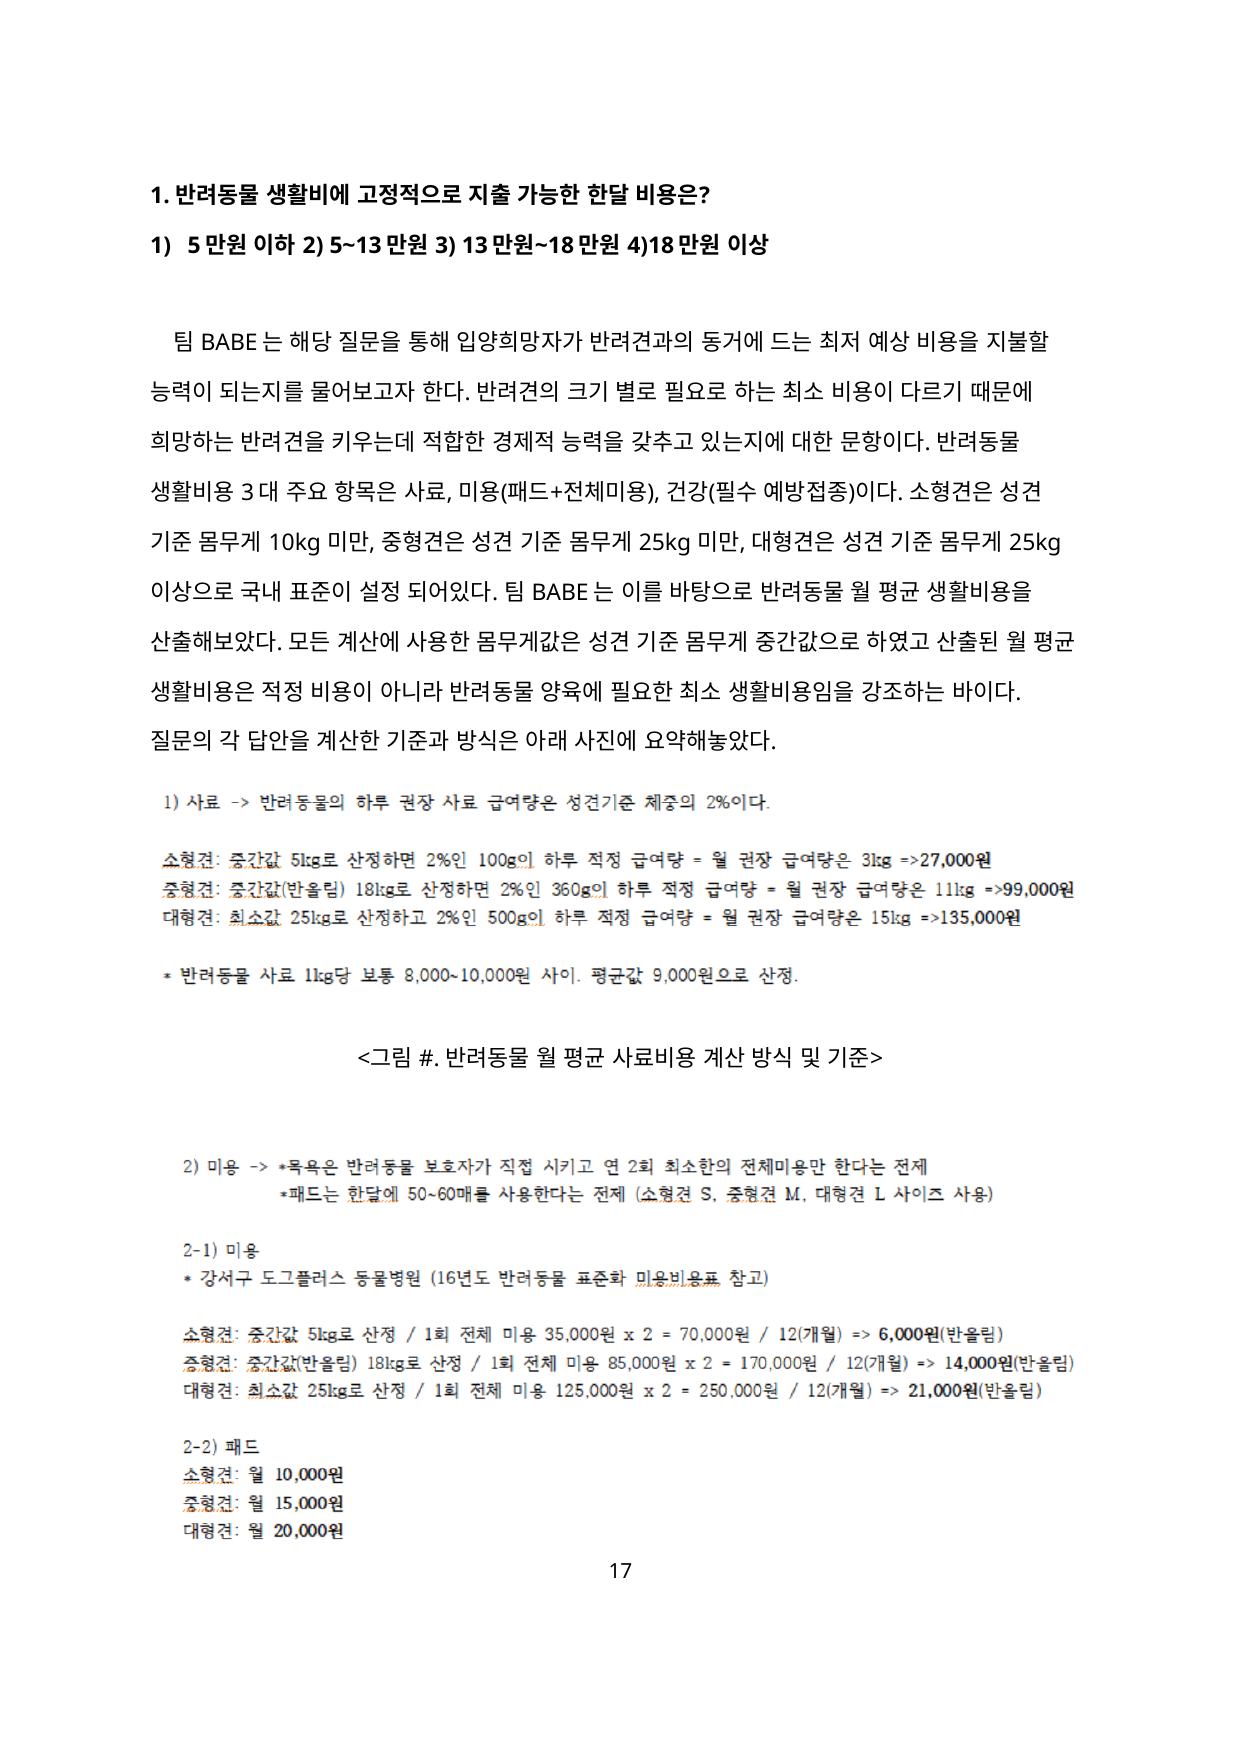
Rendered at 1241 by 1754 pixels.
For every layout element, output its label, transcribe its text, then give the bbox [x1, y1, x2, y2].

picture [150, 1136, 1090, 1554]
picture [150, 773, 1090, 1026]
text 1. 반려동물 생활비에 고정적으로 지출 가능한 한달 비용은? [150, 177, 1090, 211]
list 5만원 이하 2) 5~13만원 3) 13만원~18만원 4)18만원 이상 [150, 227, 1090, 261]
text <그림 #. 반려동물 월 평균 사료비용 계산 방식 및 기준> [150, 1040, 1090, 1073]
text 팀 BABE는 해당 질문을 통해 입양희망자가 반려견과의 동거에 드는 최저 예상 비용을 지불할 능력이 되는지를 물어보고자 한다. 반려견의 크기 별로 필요로 하는 최소 비용이 다르기 때문에 희망하는 반려견을 키우는데 적합한 경제적 능력을 갖추고 있는지에 대한 문항이다. 반려동물 생활비용 3대 주요 항목은 사료, 미용(패드+전체미용), 건강(필수 예방접종)이다. 소형견은 성견 기준 몸무게 10kg 미만, 중형견은 성견 기준 몸무게 25kg 미만, 대형견은 성견 기준 몸무게 25kg 이상으로 국내 표준이 설정 되어있다. 팀 BABE는 이를 바탕으로 반려동물 월 평균 생활비용을 산출해보았다. 모든 계산에 사용한 몸무게값은 성견 기준 몸무게 중간값으로 하였고 산출된 월 평균 생활비용은 적정 비용이 아니라 반려동물 양육에 필요한 최소 생활비용임을 강조하는 바이다. 질문의 각 답안을 계산한 기준과 방식은 아래 사진에 요약해놓았다. [150, 324, 1090, 757]
